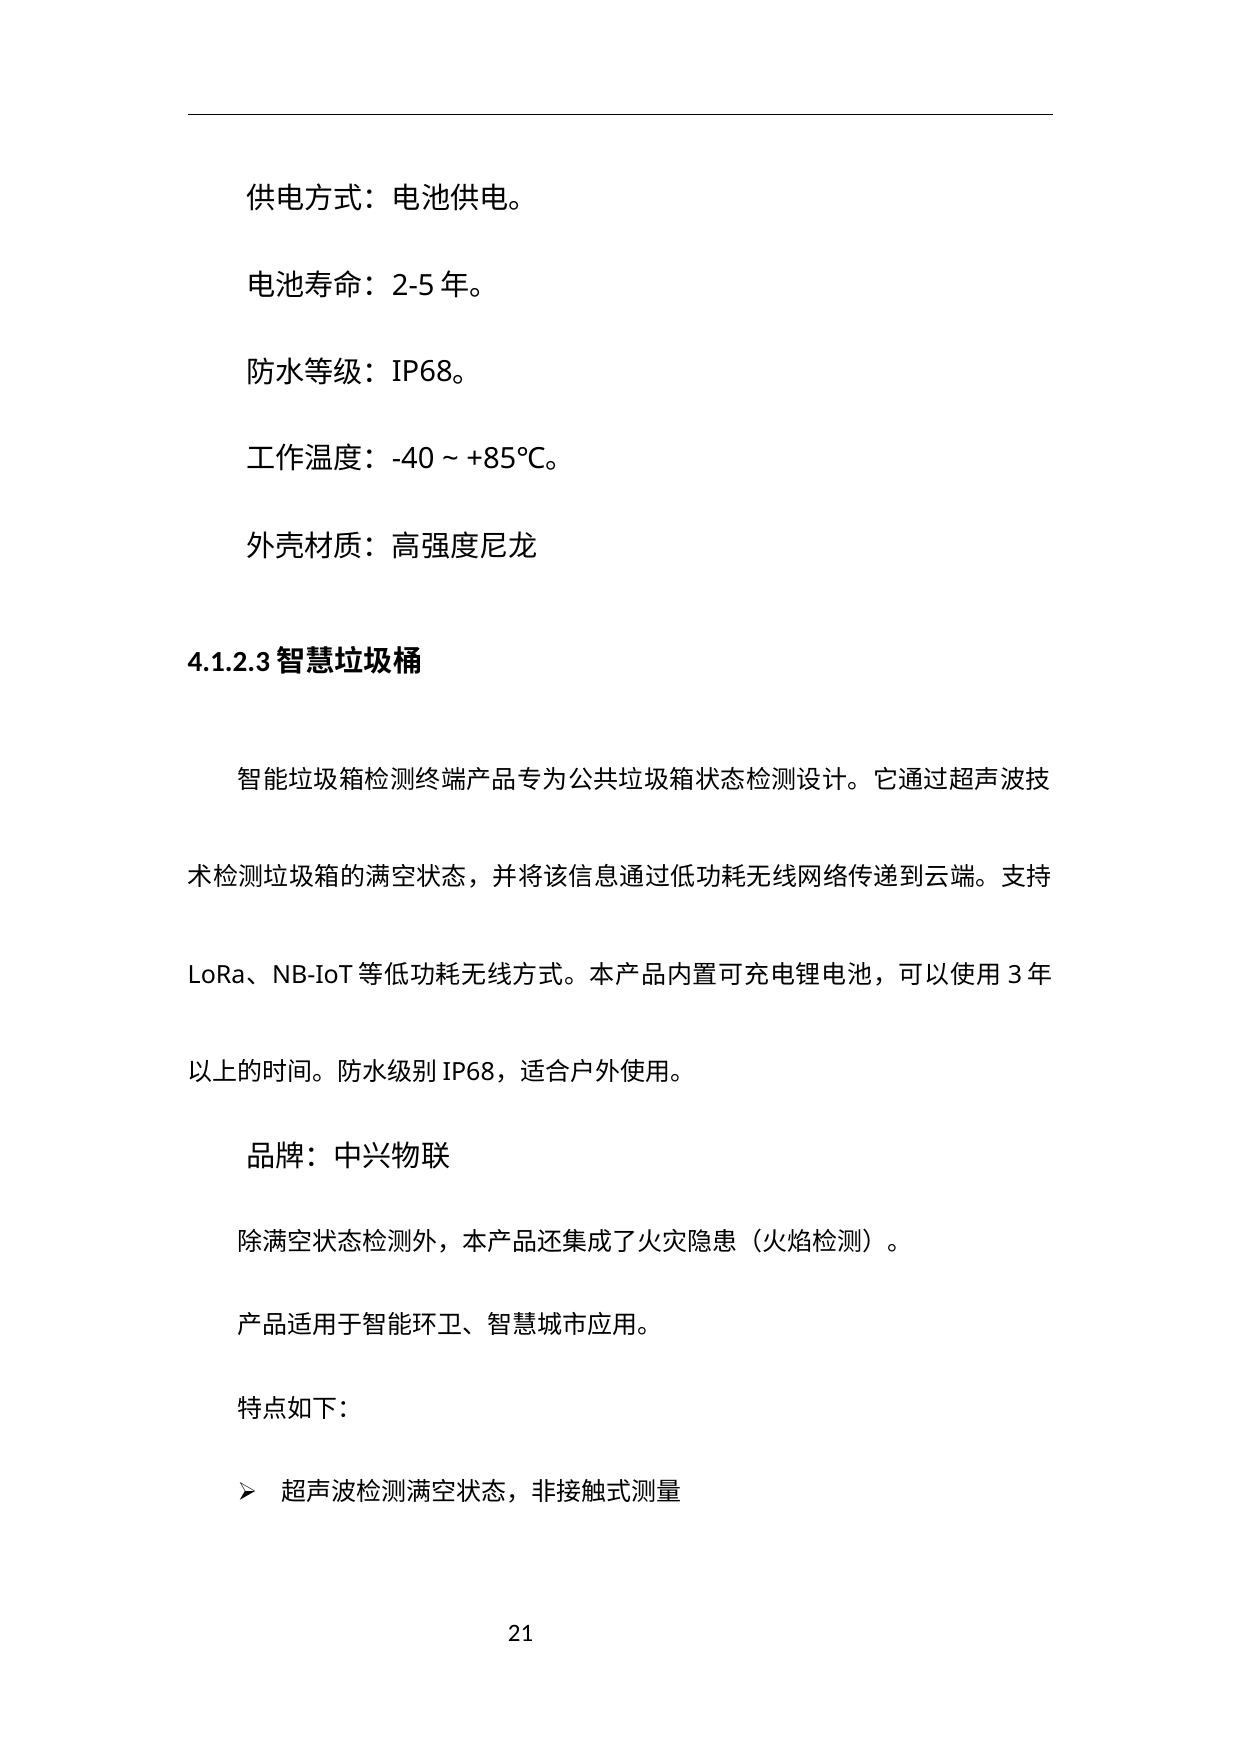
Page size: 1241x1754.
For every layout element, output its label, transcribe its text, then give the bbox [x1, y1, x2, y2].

text 供电方式：电池供电。 [187, 162, 1053, 227]
text 防水等级：IP68。 [187, 336, 1053, 401]
text 除满空状态检测外，本产品还集成了火灾隐患（火焰检测）。 [187, 1207, 1053, 1272]
text 特点如下： [187, 1374, 1053, 1439]
text 工作温度：-40 ~ +85℃。 [187, 423, 1053, 488]
text 外壳材质：高强度尼龙 [187, 510, 1053, 575]
text 产品适用于智能环卫、智慧城市应用。 [187, 1291, 1053, 1356]
list 超声波检测满空状态，非接触式测量 [237, 1457, 1053, 1522]
text 智能垃圾箱检测终端产品专为公共垃圾箱状态检测设计。它通过超声波技术检测垃圾箱的满空状态，并将该信息通过低功耗无线网络传递到云端。支持LoRa、NB-IoT等低功耗无线方式。本产品内置可充电锂电池，可以使用3年以上的时间。防水级别IP68，适合户外使用。 [187, 745, 1053, 1102]
text 电池寿命：2-5年。 [187, 249, 1053, 314]
subtitle 智慧垃圾桶 [187, 626, 1053, 691]
text 品牌：中兴物联 [187, 1121, 1053, 1186]
